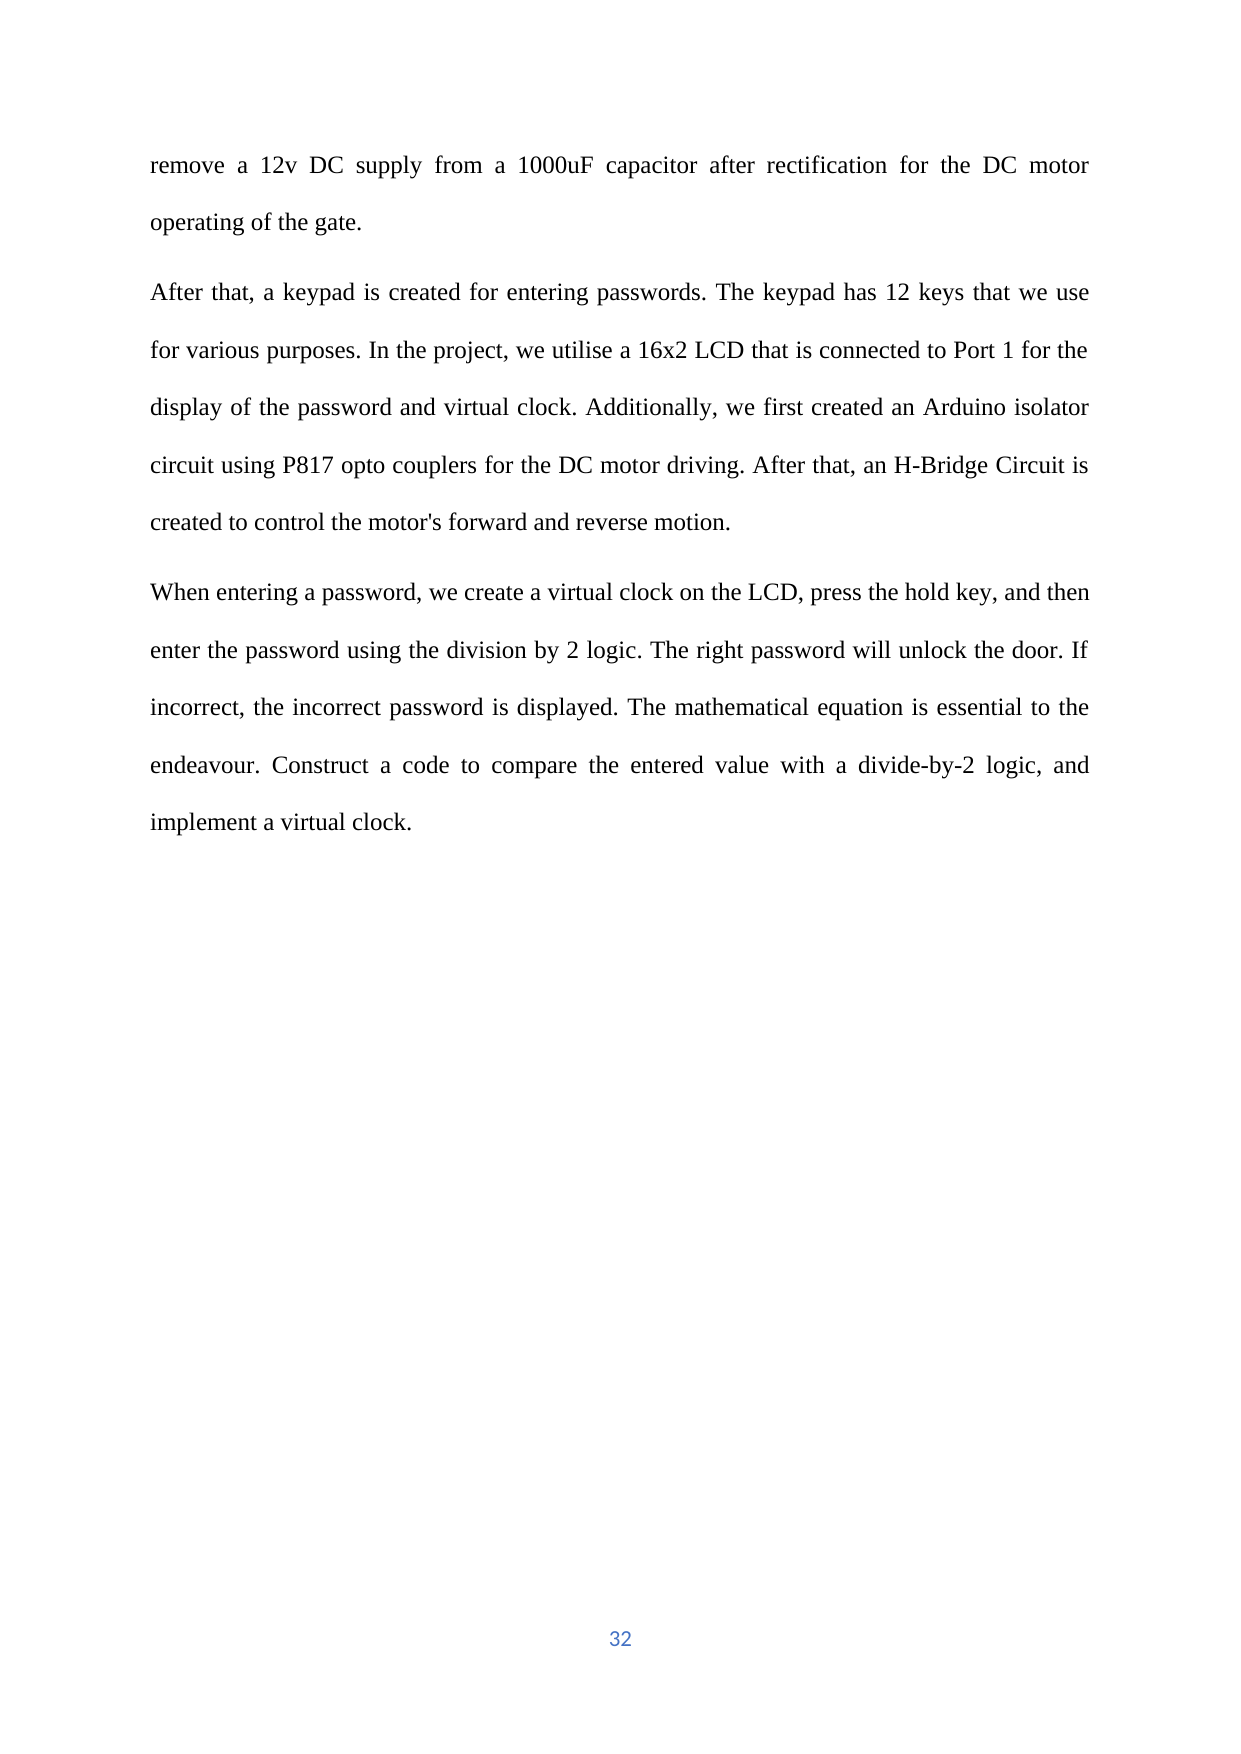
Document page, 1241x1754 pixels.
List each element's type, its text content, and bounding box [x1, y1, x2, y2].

text When entering a password, we create a virtual clock on the LCD, press the hold key, and then enter the password using the division by 2 logic. The right password will unlock the door. If incorrect, the incorrect password is displayed. The mathematical equation is essential to the endeavour. Construct a code to compare the entered value with a divide-by-2 logic, and implement a virtual clock. [150, 577, 1090, 836]
text After that, a keypad is created for entering passwords. The keypad has 12 keys that we use for various purposes. In the project, we utilise a 16x2 LCD that is connected to Port 1 for the display of the password and virtual clock. Additionally, we first created an Arduino isolator circuit using P817 opto couplers for the DC motor driving. After that, an H-Bridge Circuit is created to control the motor's forward and reverse motion. [150, 277, 1090, 536]
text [150, 150, 1090, 236]
